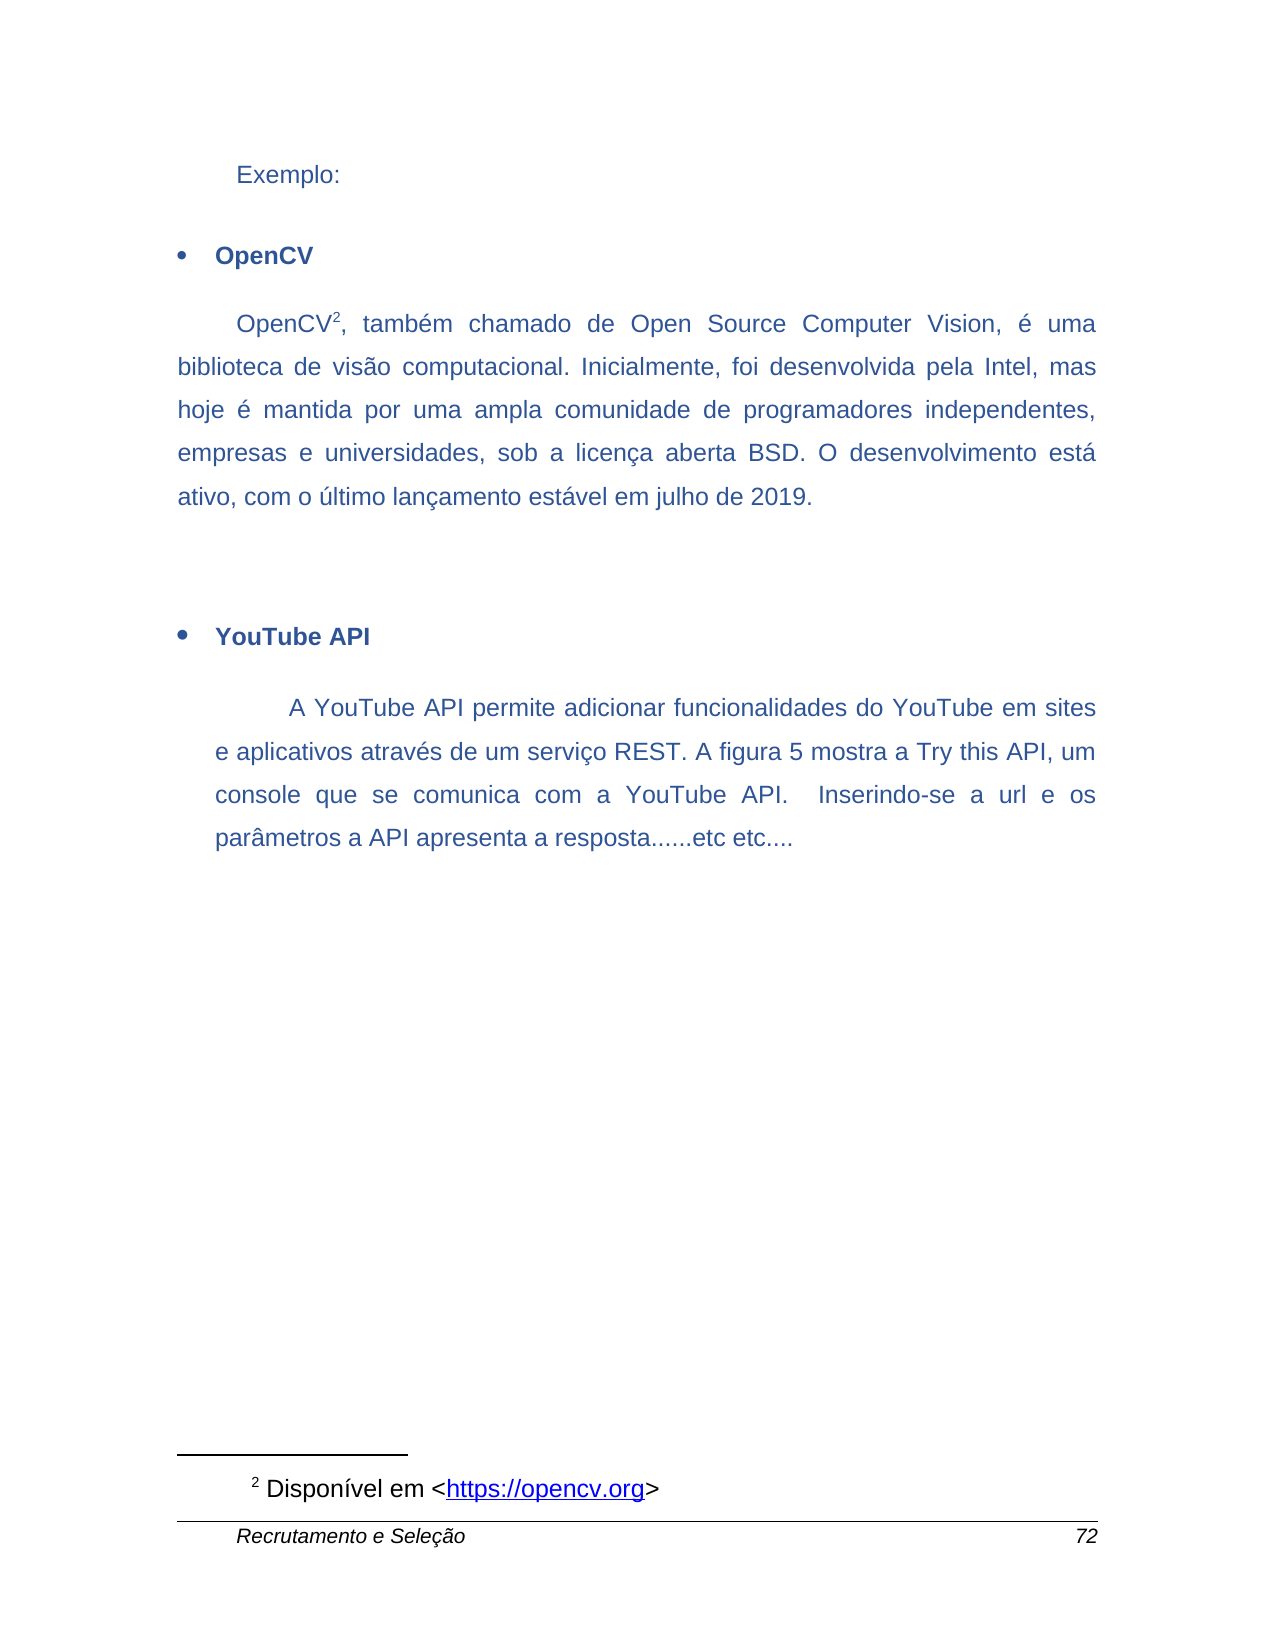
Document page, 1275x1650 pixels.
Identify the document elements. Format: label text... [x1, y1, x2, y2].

title YouTube API [177, 618, 1098, 651]
text A YouTube API permite adicionar funcionalidades do YouTube em sites e aplicativos através de um serviço REST. A figura 5 mostra a Try this API, um console que se comunica com a YouTube API. Inserindo-se a url e os parâmetros a API apresenta a resposta......etc etc.... [215, 693, 1098, 851]
text OpenCV, também chamado de Open Source Computer Vision, é uma biblioteca de visão computacional. Inicialmente, foi desenvolvida pela Intel, mas hoje é mantida por uma ampla comunidade de programadores independentes, empresas e universidades, sob a licença aberta BSD. O desenvolvimento está ativo, com o último lançamento estável em julho de 2019. [177, 309, 1098, 510]
text Exemplo: [177, 160, 1098, 189]
list OpenCV [177, 241, 1098, 269]
